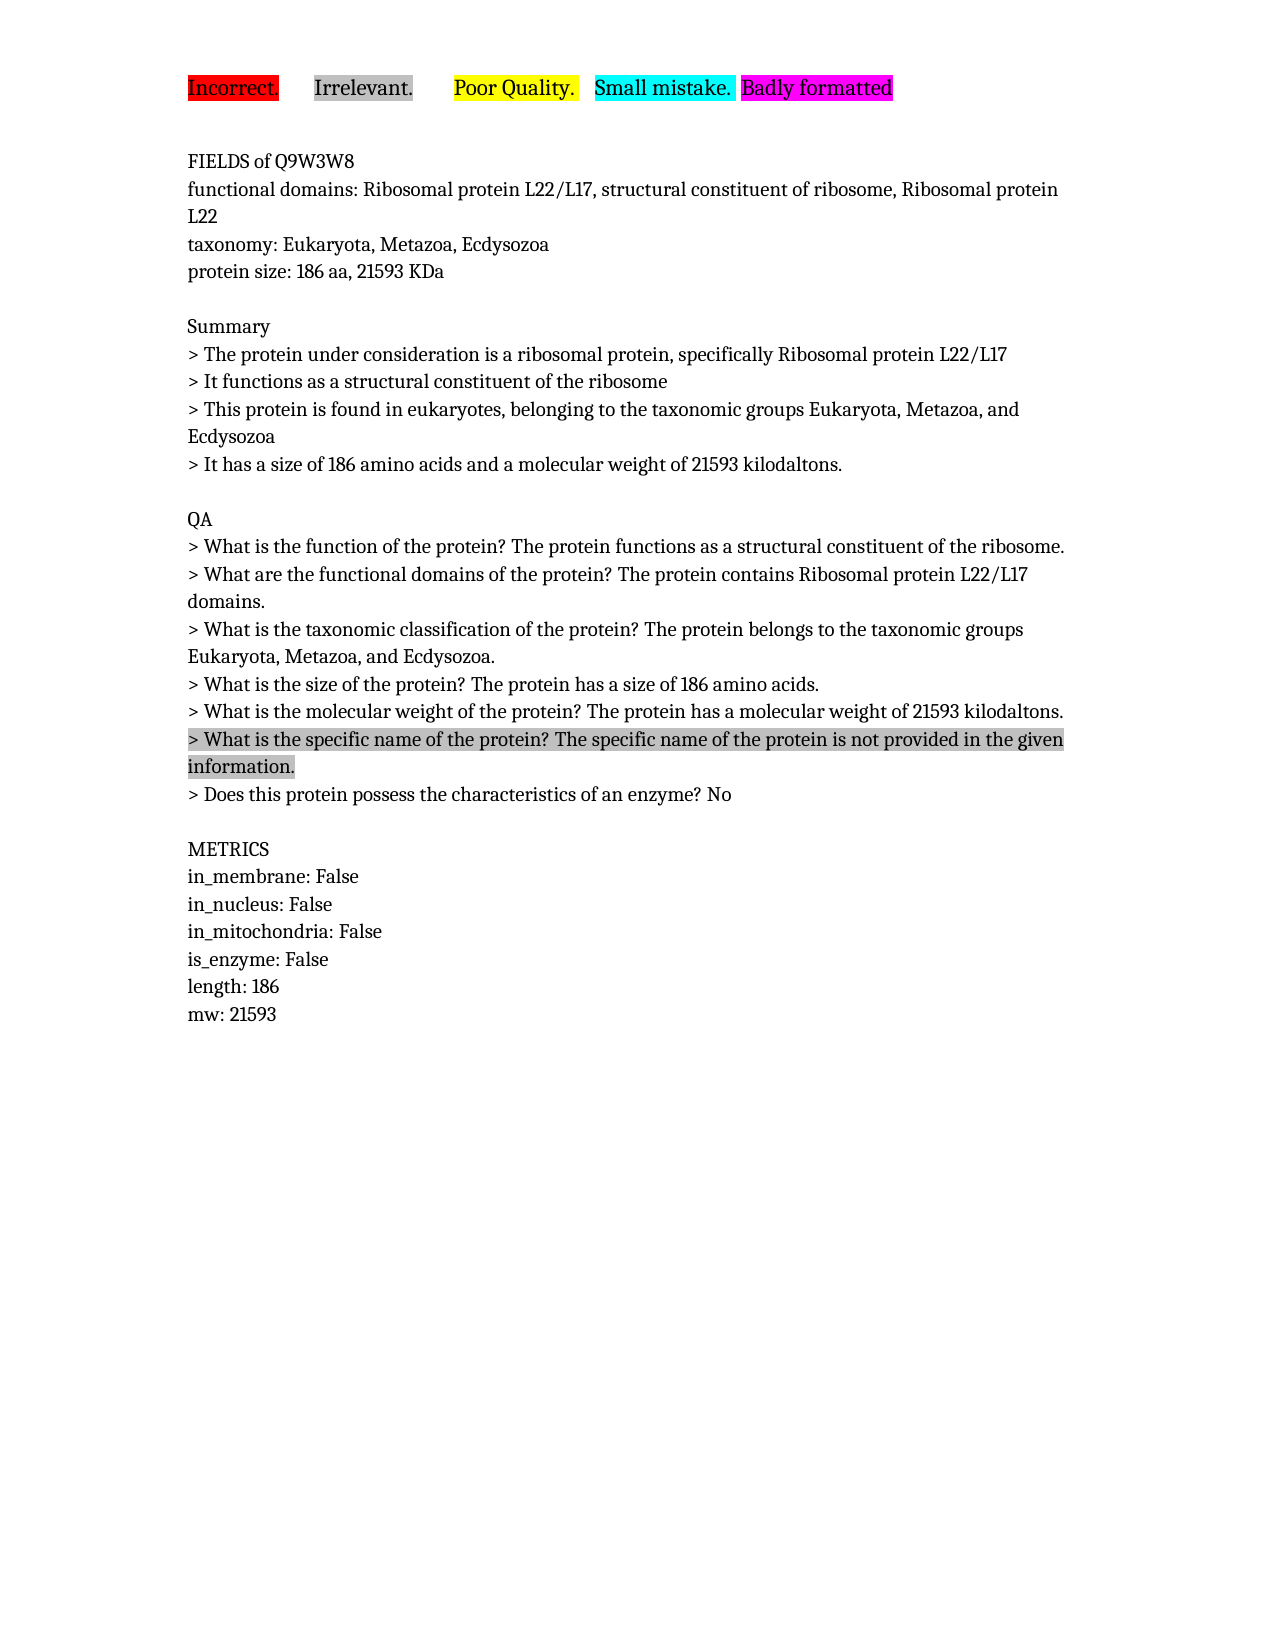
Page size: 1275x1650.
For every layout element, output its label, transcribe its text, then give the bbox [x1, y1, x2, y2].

text FIELDS of Q9W3W8 functional domains: Ribosomal protein L22/L17, structural constituent of ribosome, Ribosomal protein L22 taxonomy: Eukaryota, Metazoa, Ecdysozoa protein size: 186 aa, 21593 KDa Summary > The protein under consideration is a ribosomal protein, specifically Ribosomal protein L22/L17 > It functions as a structural constituent of the ribosome > This protein is found in eukaryotes, belonging to the taxonomic groups Eukaryota, Metazoa, and Ecdysozoa > It has a size of 186 amino acids and a molecular weight of 21593 kilodaltons. QA > What is the function of the protein? The protein functions as a structural constituent of the ribosome. > What are the functional domains of the protein? The protein contains Ribosomal protein L22/L17 domains. > What is the taxonomic classification of the protein? The protein belongs to the taxonomic groups Eukaryota, Metazoa, and Ecdysozoa. > What is the size of the protein? The protein has a size of 186 amino acids. > What is the molecular weight of the protein? The protein has a molecular weight of 21593 kilodaltons. > What is the specific name of the protein? The specific name of the protein is not provided in the given information. > Does this protein possess the characteristics of an enzyme? No METRICS in_membrane: False in_nucleus: False in_mitochondria: False is_enzyme: False length: 186 mw: 21593 [187, 150, 1087, 1084]
